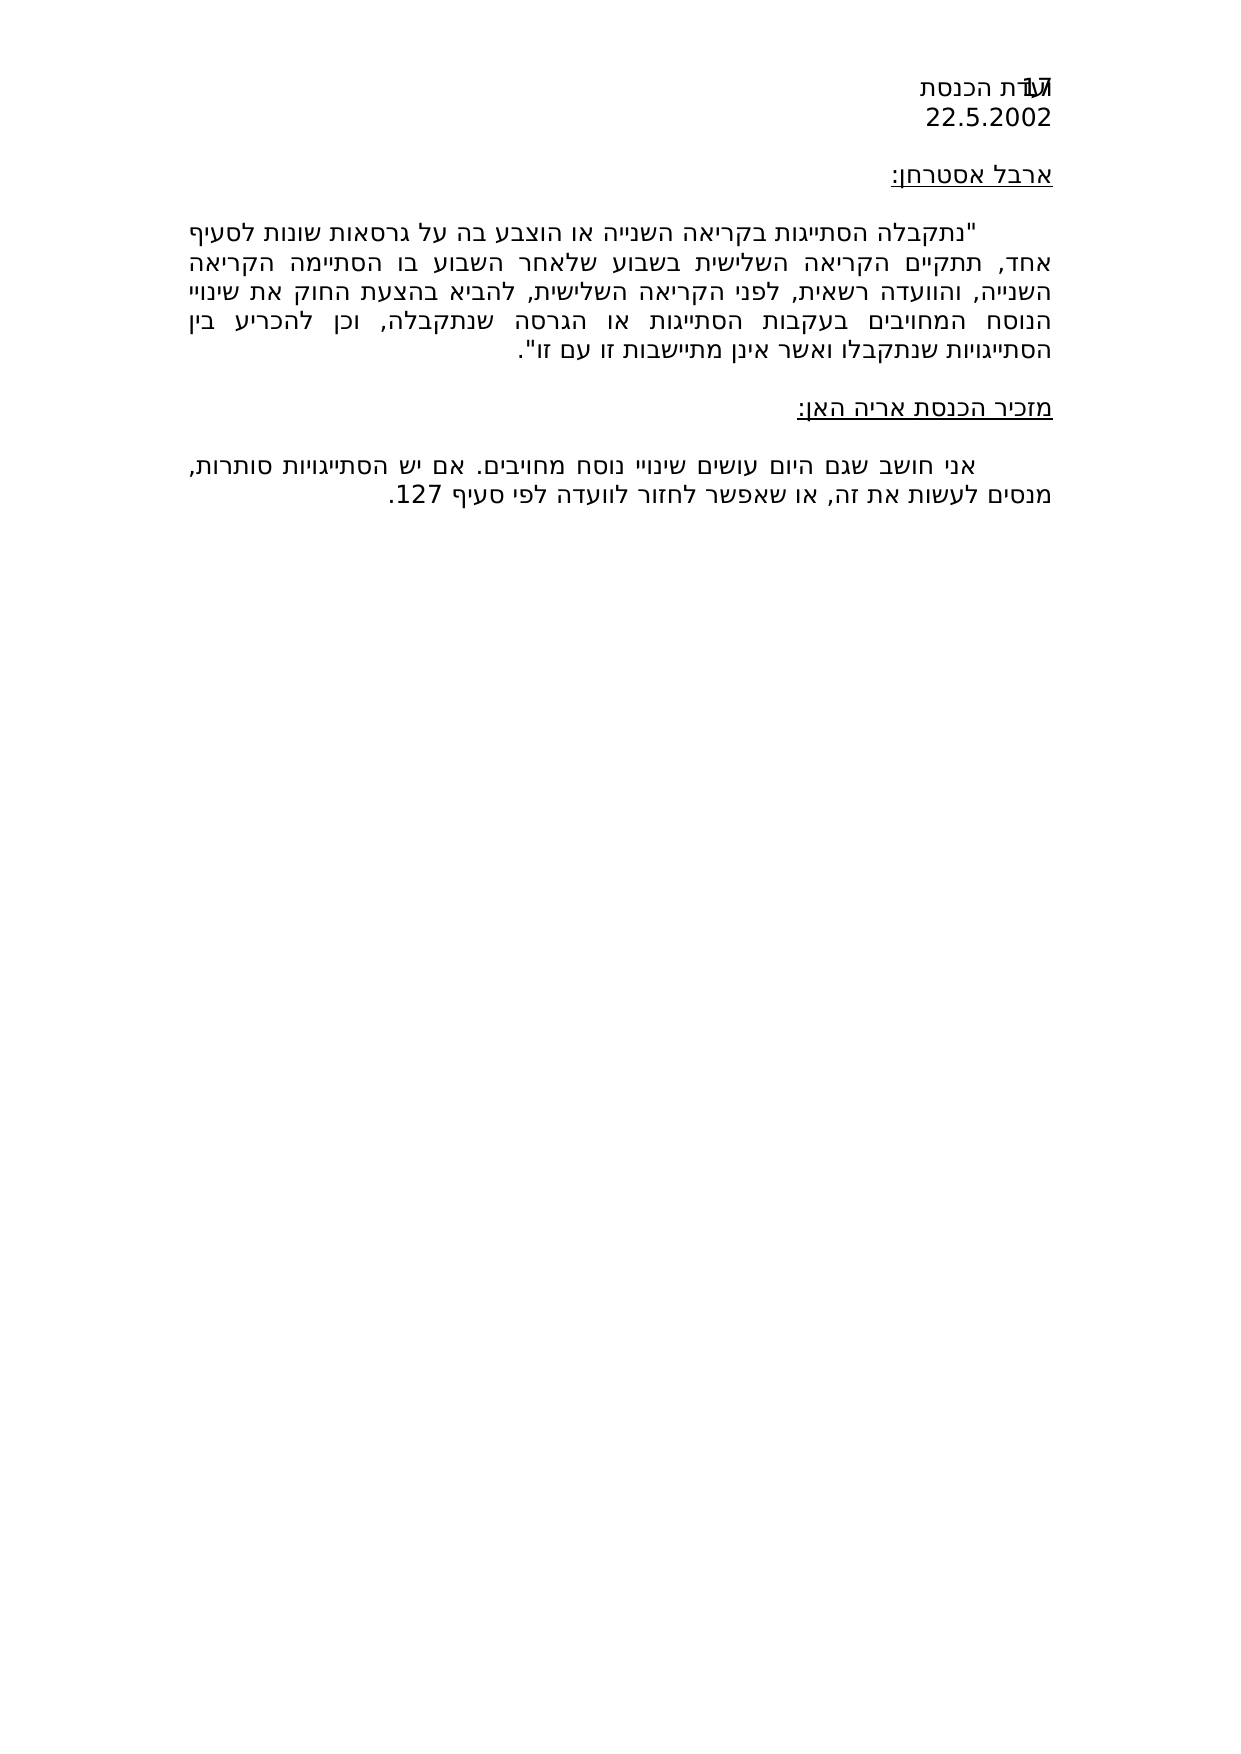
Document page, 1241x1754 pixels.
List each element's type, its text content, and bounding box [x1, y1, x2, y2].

text אני חושב שגם היום עושים שינויי נוסח מחויבים. אם יש הסתייגויות סותרות, מנסים לעשות את זה, או שאפשר לחזור לוועדה לפי סעיף 127. [187, 451, 1053, 509]
text ארבל אסטרחן: [187, 161, 1053, 190]
text מזכיר הכנסת אריה האן: [187, 393, 1053, 422]
text "נתקבלה הסתייגות בקריאה השנייה או הוצבע בה על גרסאות שונות לסעיף אחד, תתקיים הקריאה השלישית בשבוע שלאחר השבוע בו הסתיימה הקריאה השנייה, והוועדה רשאית, לפני הקריאה השלישית, להביא בהצעת החוק את שינויי הנוסח המחויבים בעקבות הסתייגות או הגרסה שנתקבלה, וכן להכריע בין הסתייגויות שנתקבלו ואשר אינן מתיישבות זו עם זו". [187, 218, 1053, 364]
